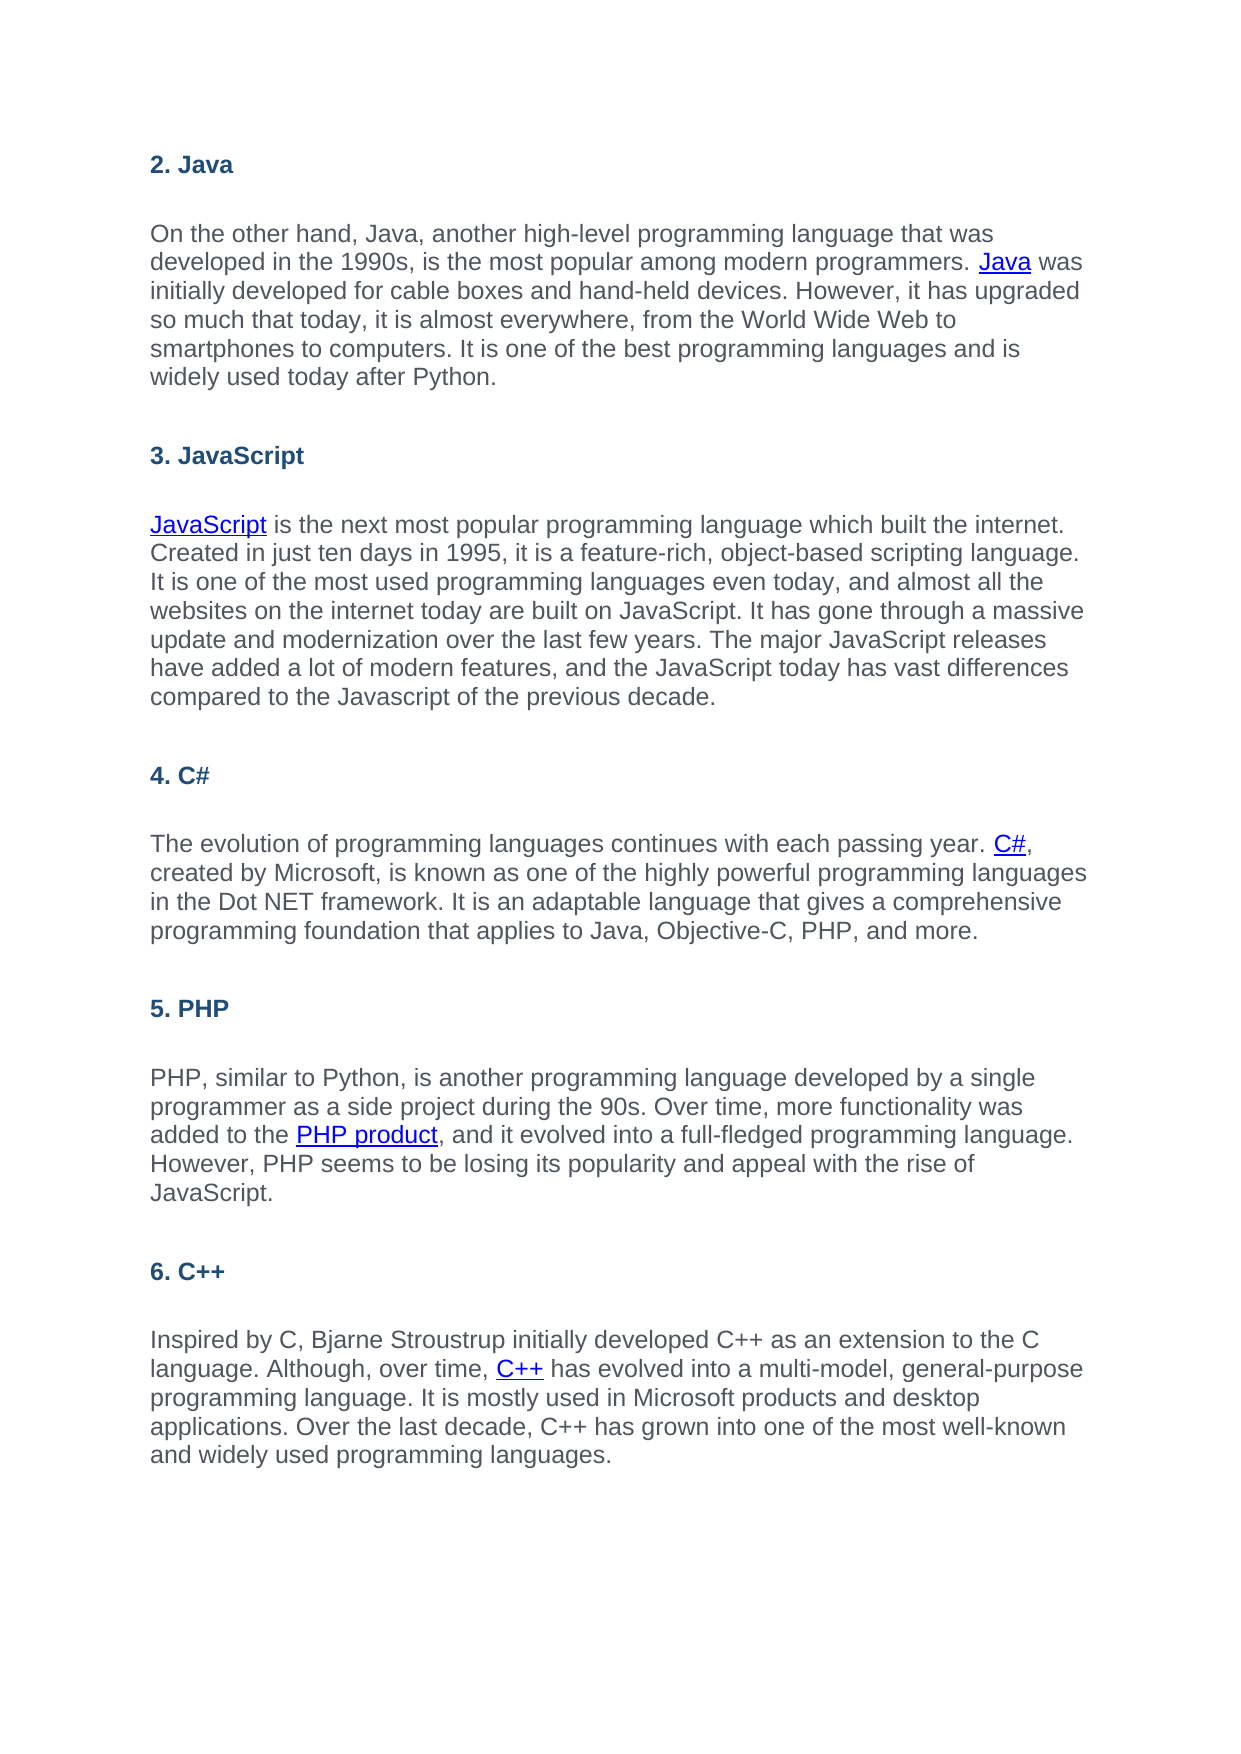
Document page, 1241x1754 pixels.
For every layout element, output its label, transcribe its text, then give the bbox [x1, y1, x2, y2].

subtitle 3. JavaScript [150, 441, 1090, 470]
subtitle 4. C# [150, 761, 1090, 789]
subtitle 6. C++ [150, 1257, 1090, 1285]
text PHP, similar to Python, is another programming language developed by a single programmer as a side project during the 90s. Over time, more functionality was added to the PHP product, and it evolved into a full-fledged programming language. However, PHP seems to be losing its popularity and appeal with the rise of JavaScript. [150, 1063, 1090, 1207]
subtitle 5. PHP [150, 994, 1090, 1023]
subtitle 2. Java [150, 150, 1090, 179]
text On the other hand, Java, another high-level programming language that was developed in the 1990s, is the most popular among modern programmers. Java was initially developed for cable boxes and hand-held devices. However, it has upgraded so much that today, it is almost everywhere, from the World Wide Web to smartphones to computers. It is one of the best programming languages and is widely used today after Python. [150, 218, 1090, 391]
text JavaScript is the next most popular programming language which built the internet. Created in just ten days in 1995, it is a feature-rich, object-based scripting language. It is one of the most used programming languages even today, and almost all the websites on the internet today are built on JavaScript. It has gone through a massive update and modernization over the last few years. The major JavaScript releases have added a lot of modern features, and the JavaScript today has vast differences compared to the Javascript of the previous decade. [150, 509, 1090, 711]
text Inspired by C, Bjarne Stroustrup initially developed C++ as an extension to the C language. Although, over time, C++ has evolved into a multi-model, general-purpose programming language. It is mostly used in Microsoft products and desktop applications. Over the last decade, C++ has grown into one of the most well-known and widely used programming languages. [150, 1325, 1090, 1469]
text The evolution of programming languages continues with each passing year. C#, created by Microsoft, is known as one of the highly powerful programming languages in the Dot NET framework. It is an adaptable language that gives a comprehensive programming foundation that applies to Java, Objective-C, PHP, and more. [150, 829, 1090, 944]
